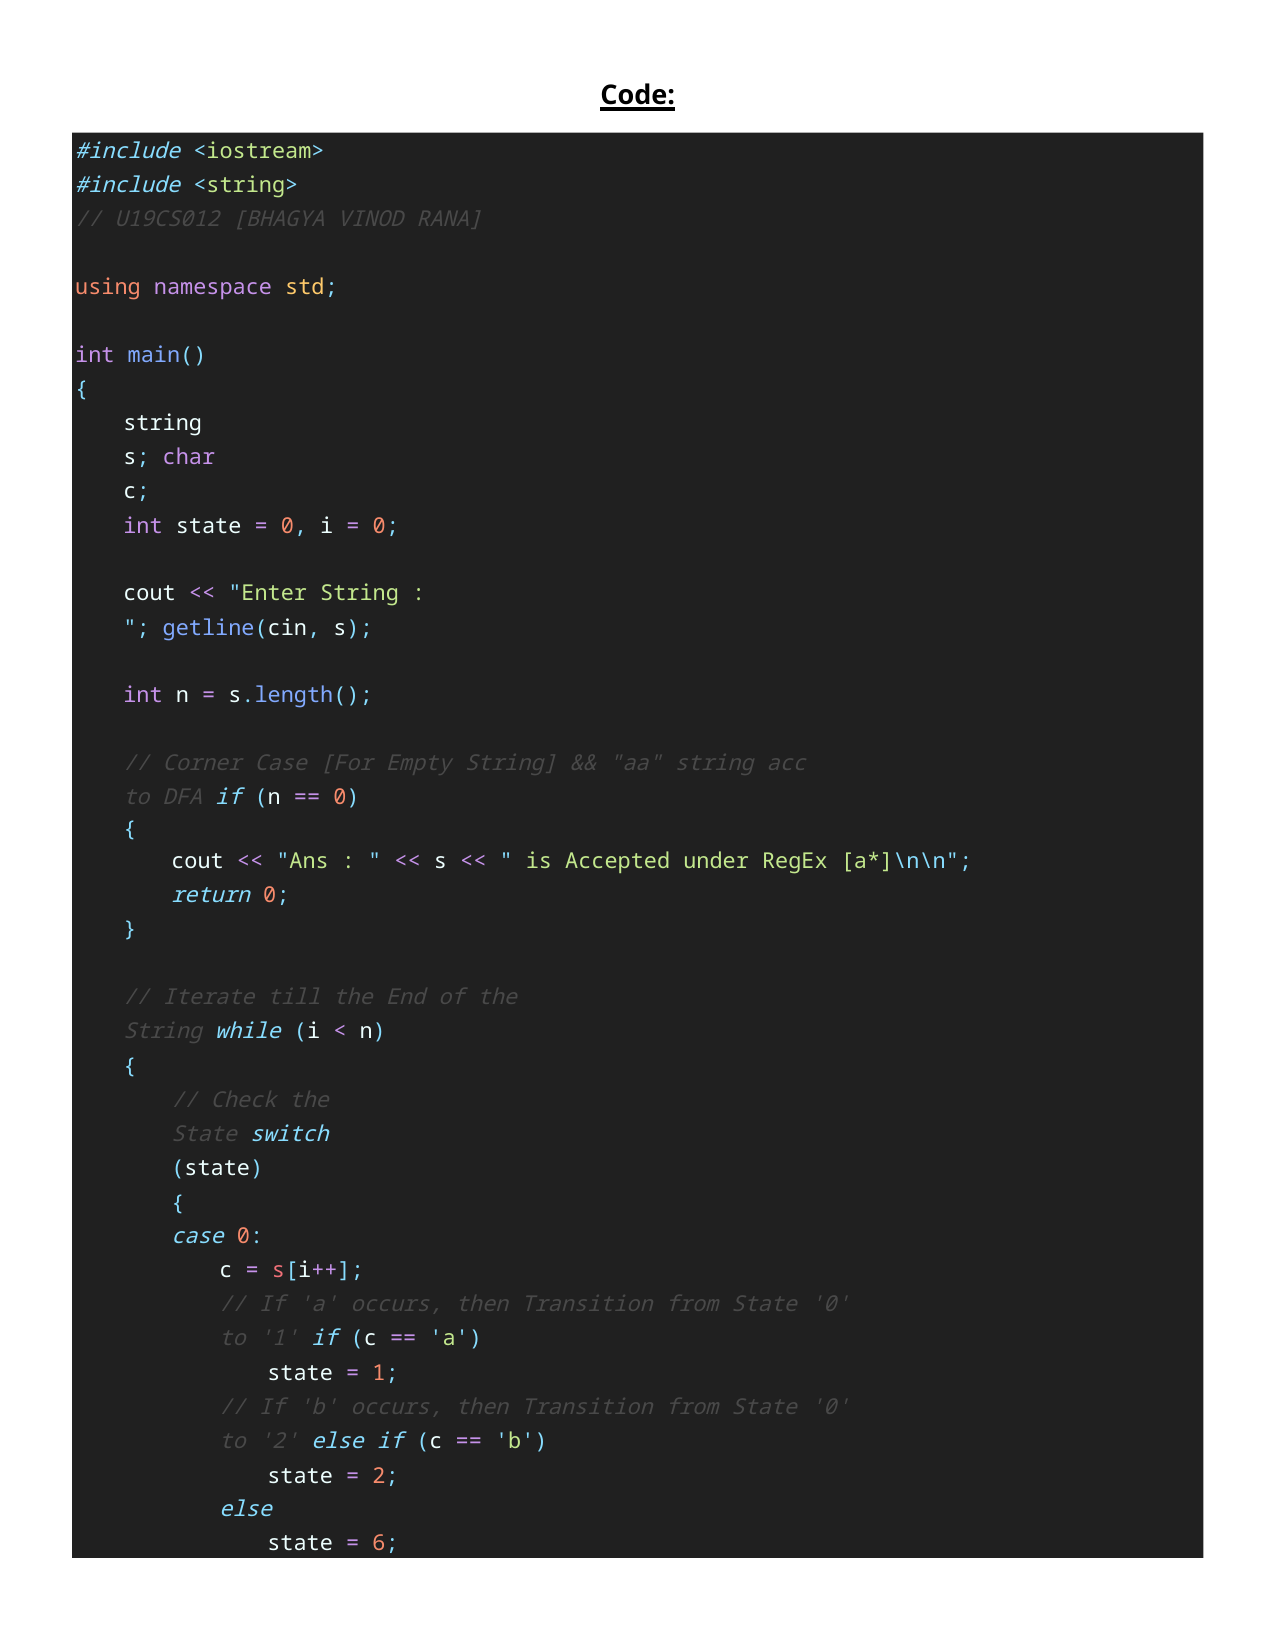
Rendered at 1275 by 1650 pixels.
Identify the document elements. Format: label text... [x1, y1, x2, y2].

subtitle { [123, 816, 1223, 841]
text cout << "Enter String : "; getline(cin, s); [123, 577, 438, 641]
text // Iterate till the End of the String while (i < n) [123, 981, 569, 1045]
text return 0; [171, 879, 1223, 909]
subtitle state = 6; [267, 1527, 1223, 1557]
text case 0: [171, 1220, 1223, 1250]
text int main() [75, 339, 1223, 368]
subtitle state = 1; [267, 1357, 1223, 1387]
text // Check the State switch (state) [171, 1083, 387, 1182]
subtitle using namespace std; [75, 271, 1223, 301]
text // U19CS012 [BHAGYA VINOD RANA] [75, 203, 1223, 233]
subtitle { [123, 1050, 1223, 1080]
text // If 'a' occurs, then Transition from State '0' to '1' if (c == 'a') [219, 1288, 881, 1352]
subtitle { [75, 372, 1223, 402]
subtitle } [123, 913, 1223, 943]
text else [219, 1493, 1223, 1523]
text #include <string> [75, 169, 1223, 199]
text string s; char c; [123, 407, 232, 505]
text // Corner Case [For Empty String] && "aa" string acc to DFA if (n == 0) [123, 747, 833, 811]
subtitle c = s[i++]; [219, 1254, 1223, 1284]
subtitle state = 2; [267, 1460, 1223, 1489]
subtitle int n = s.length(); [123, 679, 1223, 708]
subtitle int state = 0, i = 0; [123, 510, 1223, 539]
subtitle { [171, 1187, 1223, 1216]
text #include <iostream> [75, 135, 1223, 165]
text // If 'b' occurs, then Transition from State '0' to '2' else if (c == 'b') [219, 1391, 881, 1455]
text cout << "Ans : " << s << " is Accepted under RegEx [a*]\n\n"; [171, 845, 1223, 875]
subtitle Code: [405, 76, 870, 112]
